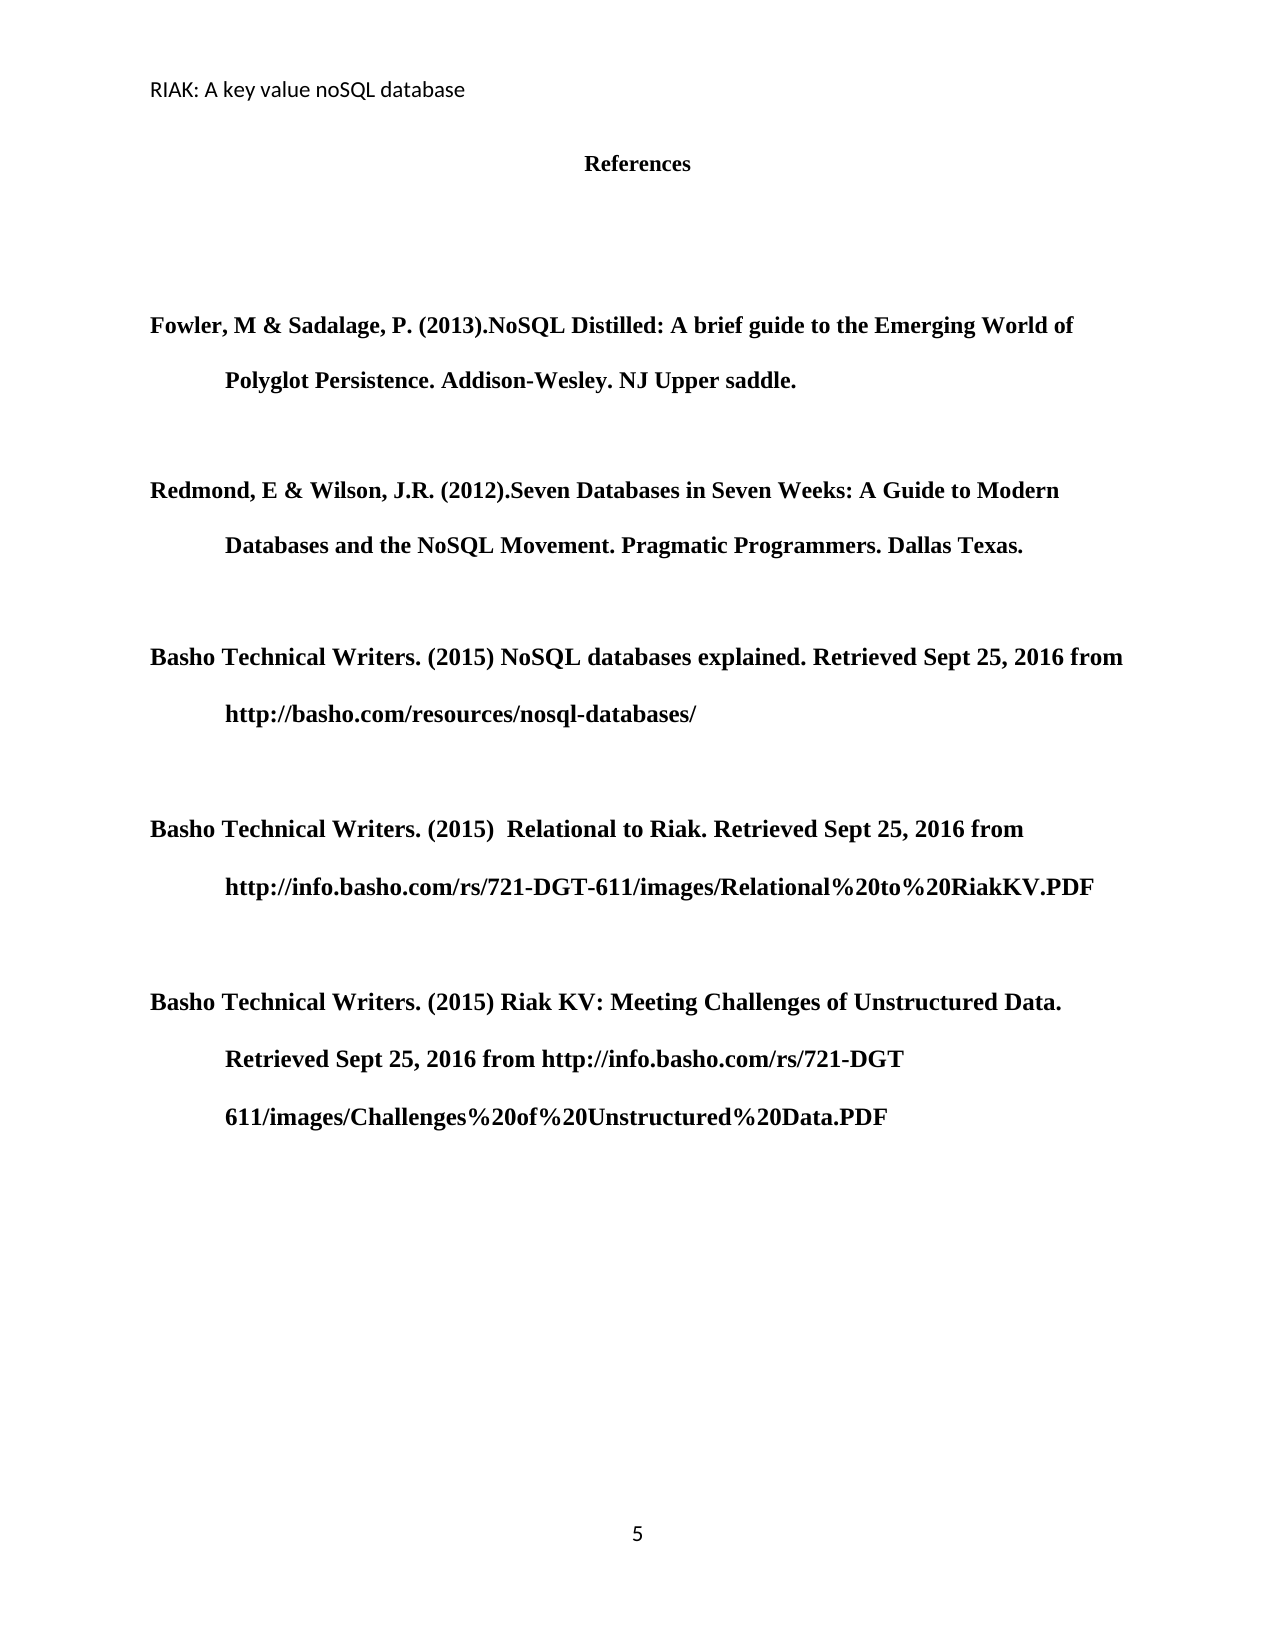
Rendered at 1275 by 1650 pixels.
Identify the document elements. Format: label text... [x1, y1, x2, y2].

text References [150, 150, 1125, 176]
text Basho Technical Writers. (2015) Relational to Riak. Retrieved Sept 25, 2016 from [150, 814, 1125, 843]
text Redmond, E & Wilson, J.R. (2012).Seven Databases in Seven Weeks: A Guide to Modern Databases and the NoSQL Movement. Pragmatic Programmers. Dallas Texas. [150, 476, 1125, 559]
text http://info.basho.com/rs/721-DGT-611/images/Relational%20to%20RiakKV.PDF [150, 872, 1125, 901]
text Basho Technical Writers. (2015) NoSQL databases explained. Retrieved Sept 25, 2016 from http://basho.com/resources/nosql-databases/ [150, 642, 1125, 728]
text Basho Technical Writers. (2015) Riak KV: Meeting Challenges of Unstructured Data. Retrieved Sept 25, 2016 from http://info.basho.com/rs/721-DGT 611/images/Challenges%20of%20Unstructured%20Data.PDF [150, 987, 1125, 1131]
text Fowler, M & Sadalage, P. (2013).NoSQL Distilled: A brief guide to the Emerging World of Polyglot Persistence. Addison-Wesley. NJ Upper saddle. [150, 311, 1125, 393]
